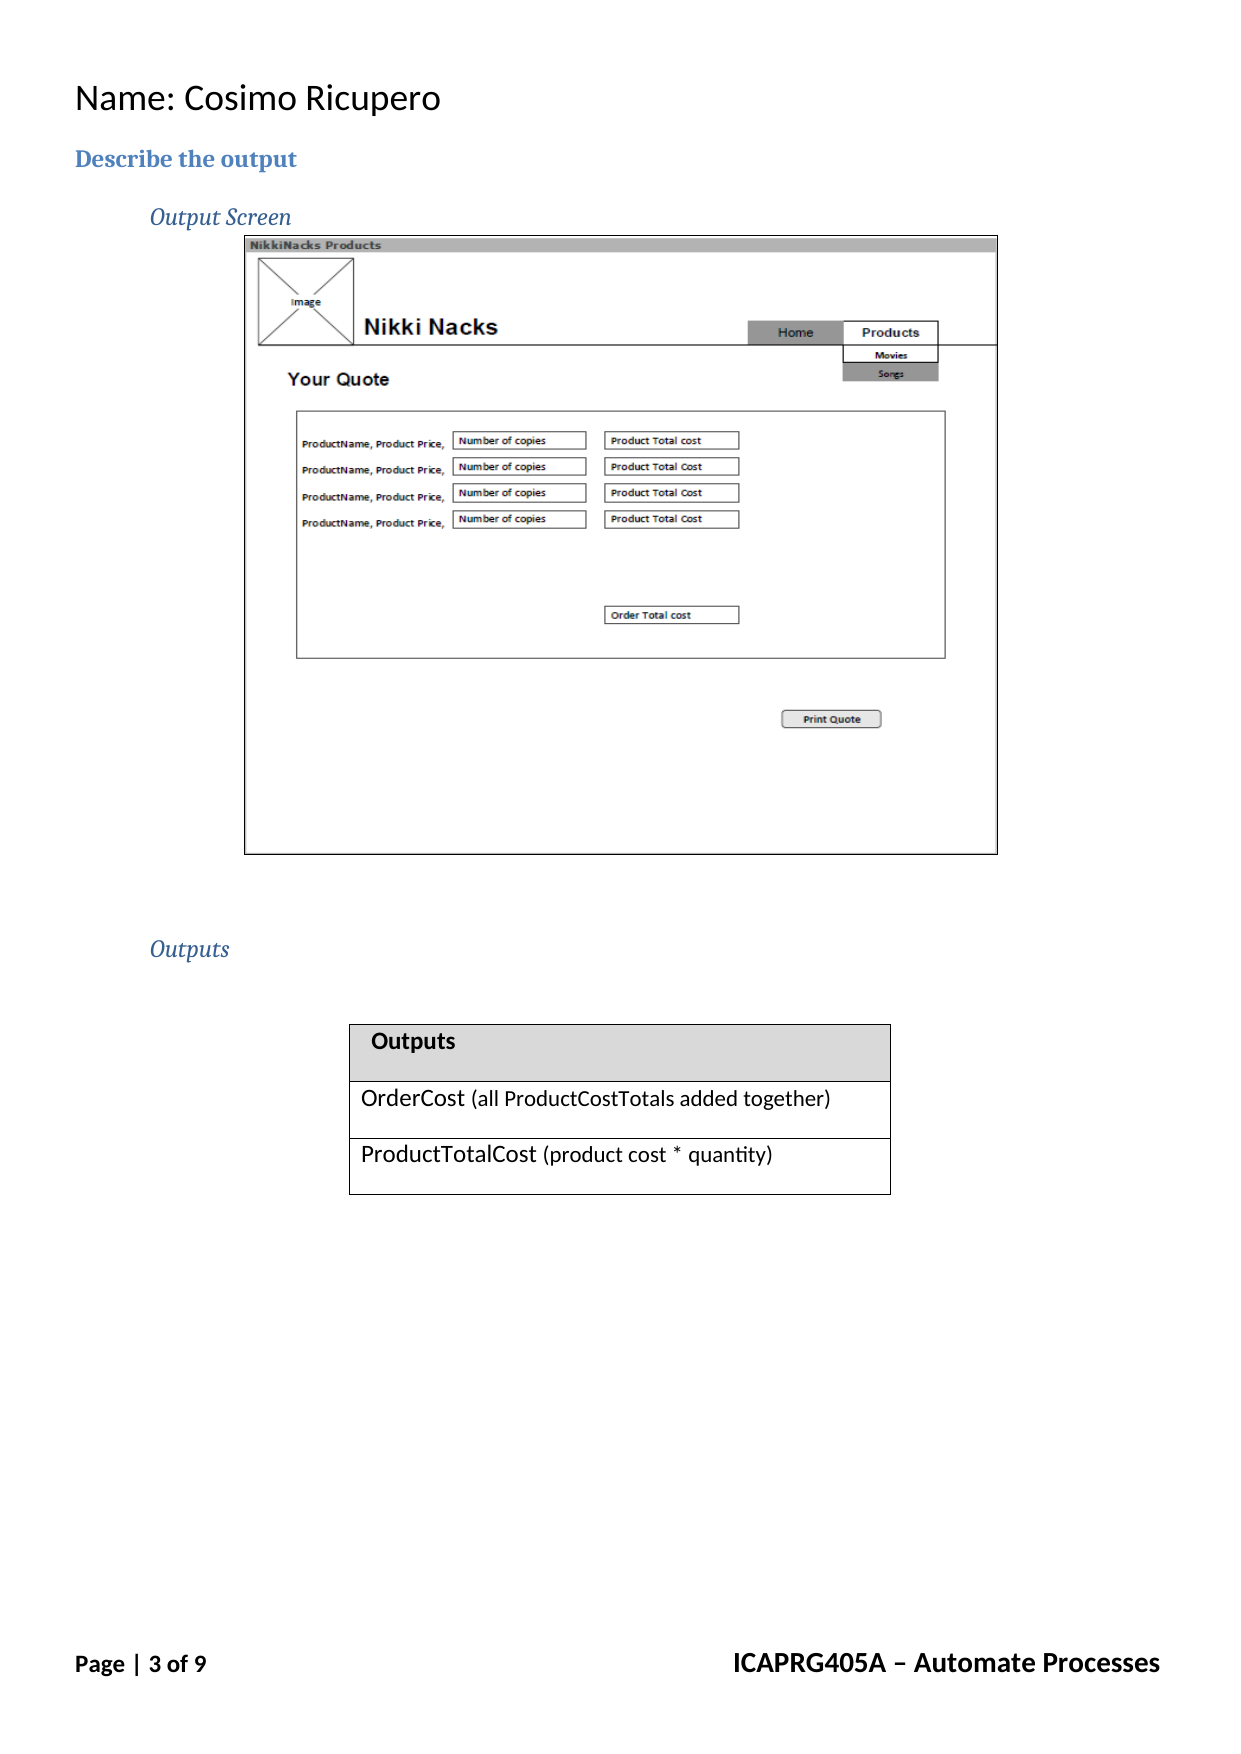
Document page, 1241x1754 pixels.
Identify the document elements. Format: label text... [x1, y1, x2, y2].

subtitle Output Screen [75, 203, 1165, 231]
table_cell ProductTotalCost (product cost * quantity) [350, 1139, 890, 1194]
table_cell OrderCost (all ProductCostTotals added together) [350, 1082, 890, 1137]
table_header Outputs [350, 1025, 890, 1081]
subtitle Describe the output [75, 145, 1165, 173]
subtitle Outputs [75, 935, 1165, 964]
picture [245, 236, 997, 854]
